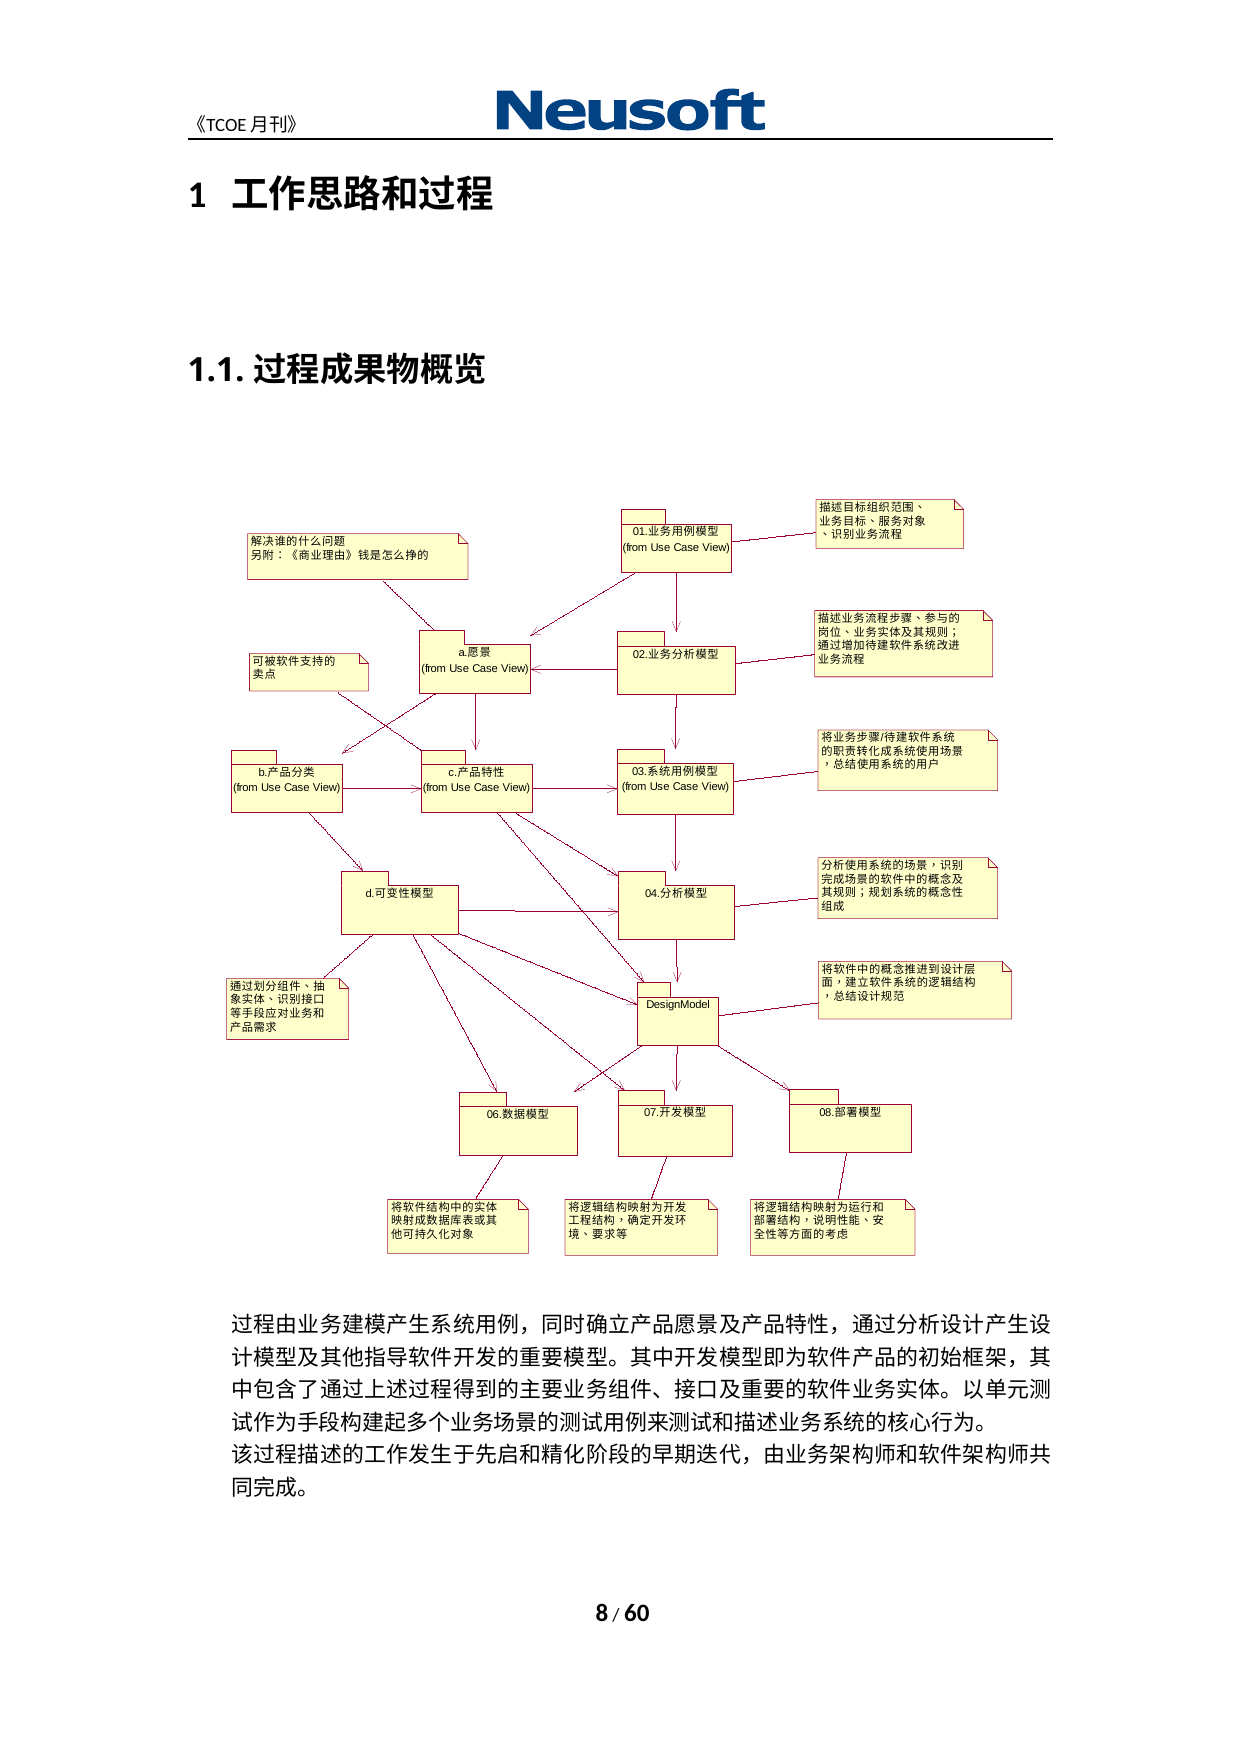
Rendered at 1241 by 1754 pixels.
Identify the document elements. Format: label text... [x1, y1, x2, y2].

subtitle 工作思路和过程 [187, 158, 1053, 223]
text 过程成果物概览 [187, 334, 1053, 399]
text 该过程描述的工作发生于先启和精化阶段的早期迭代，由业务架构师和软件架构师共同完成。 [231, 1437, 1053, 1502]
text 过程由业务建模产生系统用例，同时确立产品愿景及产品特性，通过分析设计产生设计模型及其他指导软件开发的重要模型。其中开发模型即为软件产品的初始框架，其中包含了通过上述过程得到的主要业务组件、接口及重要的软件业务实体。以单元测试作为手段构建起多个业务场景的测试用例来测试和描述业务系统的核心行为。 [231, 1307, 1053, 1437]
